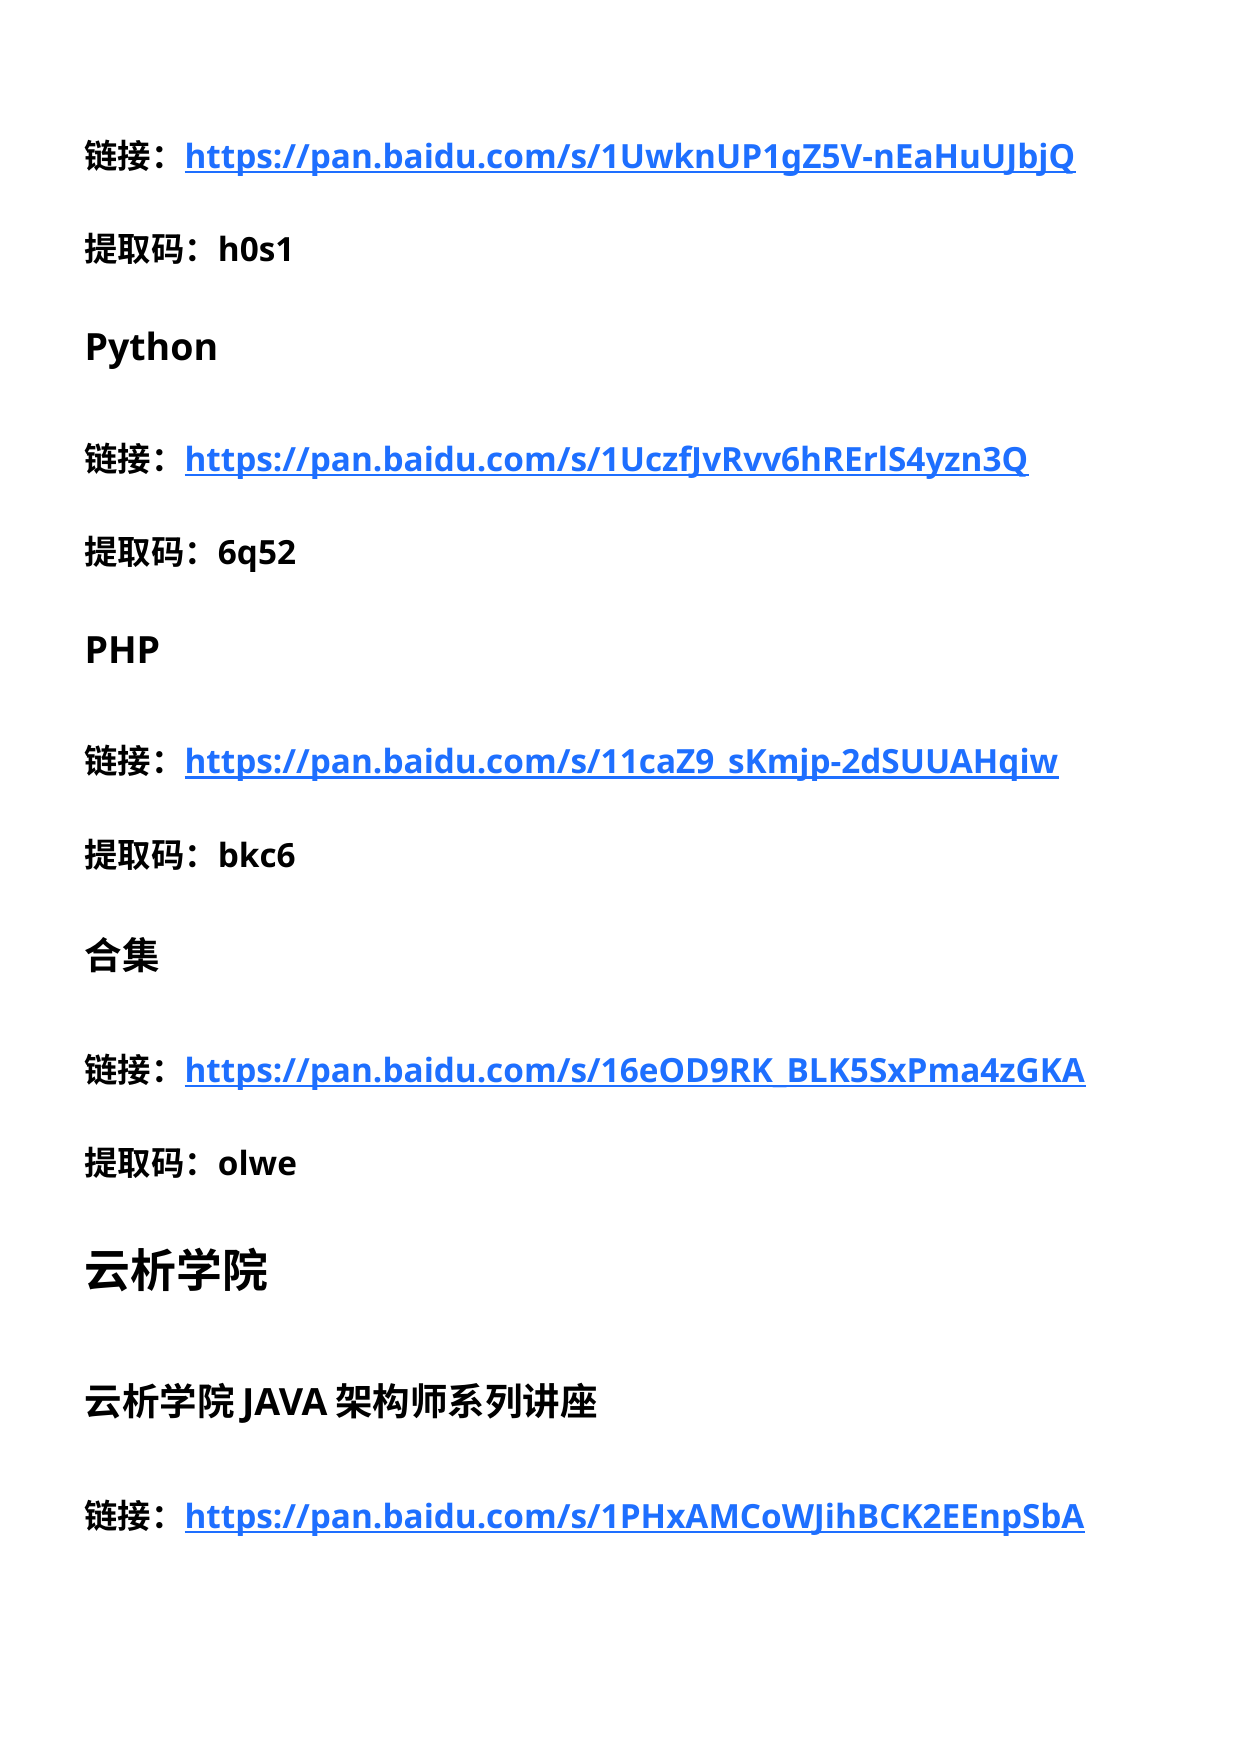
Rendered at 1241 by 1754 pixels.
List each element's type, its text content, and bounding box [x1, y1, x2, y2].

subtitle 提取码：h0s1 [84, 223, 1146, 271]
subtitle 提取码：olwe [84, 1137, 1146, 1185]
subtitle 云析学院 [84, 1234, 1146, 1301]
subtitle 链接：https://pan.baidu.com/s/1UczfJvRvv6hRErlS4yzn3Q [84, 432, 1146, 481]
subtitle 链接：https://pan.baidu.com/s/16eOD9RK_BLK5SxPma4zGKA [84, 1043, 1146, 1092]
subtitle Python [84, 321, 1146, 372]
subtitle 提取码：6q52 [84, 526, 1146, 574]
subtitle 链接：https://pan.baidu.com/s/1PHxAMCoWJihBCK2EEnpSbA [84, 1490, 1146, 1538]
subtitle 链接：https://pan.baidu.com/s/11caZ9_sKmjp-2dSUUAHqiw [84, 735, 1146, 783]
subtitle PHP [84, 623, 1146, 674]
subtitle 链接：https://pan.baidu.com/s/1UwknUP1gZ5V-nEaHuUJbjQ [84, 129, 1146, 178]
subtitle 云析学院JAVA架构师系列讲座 [84, 1372, 1146, 1427]
subtitle 合集 [84, 926, 1146, 980]
subtitle 提取码：bkc6 [84, 828, 1146, 877]
